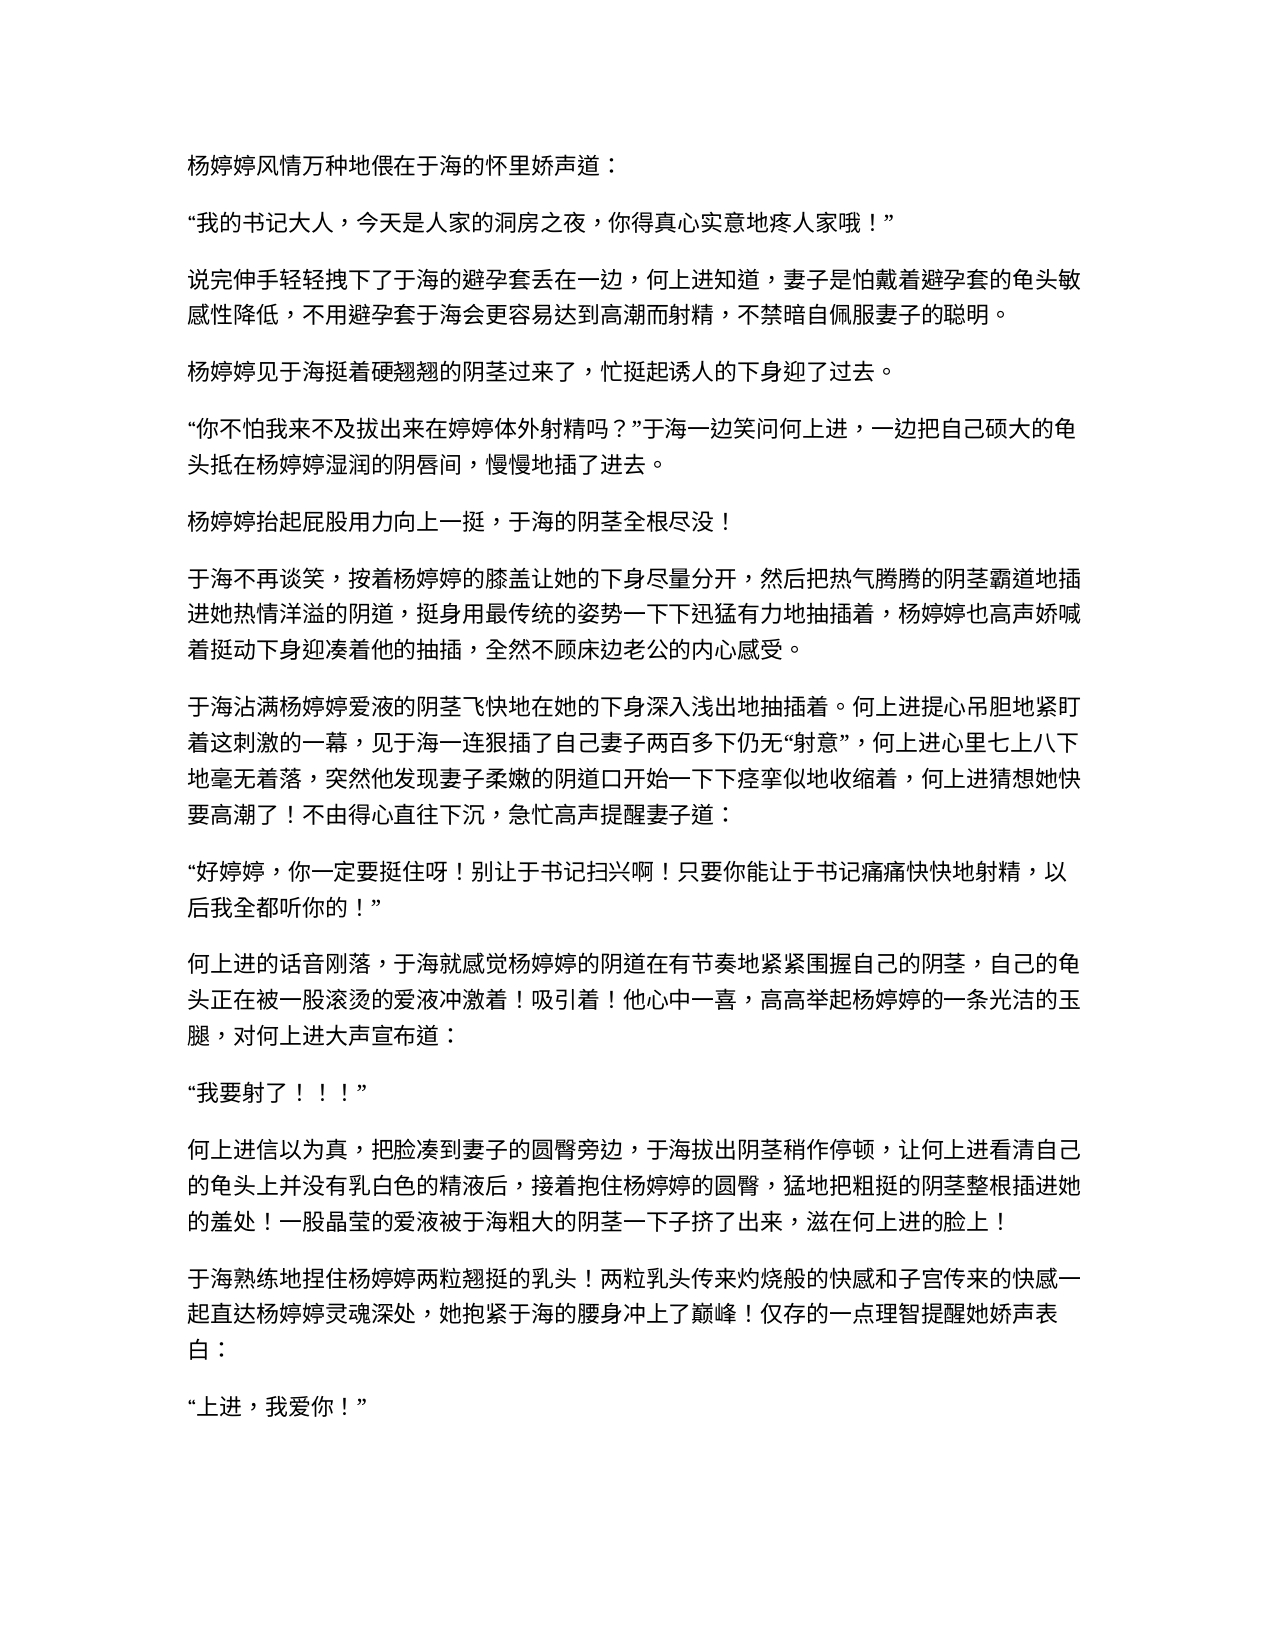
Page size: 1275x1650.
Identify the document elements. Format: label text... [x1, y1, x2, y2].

text 说完伸手轻轻拽下了于海的避孕套丢在一边，何上进知道，妻子是怕戴着避孕套的龟头敏感性降低，不用避孕套于海会更容易达到高潮而射精，不禁暗自佩服妻子的聪明。 [187, 263, 1087, 331]
text “上进，我爱你！” [187, 1391, 1087, 1422]
text 何上进的话音刚落，于海就感觉杨婷婷的阴道在有节奏地紧紧围握自己的阴茎，自己的龟头正在被一股滚烫的爱液冲激着！吸引着！他心中一喜，高高举起杨婷婷的一条光洁的玉腿，对何上进大声宣布道： [187, 948, 1087, 1052]
text 杨婷婷抬起屁股用力向上一挺，于海的阴茎全根尽没！ [187, 506, 1087, 537]
text “好婷婷，你一定要挺住呀！别让于书记扫兴啊！只要你能让于书记痛痛快快地射精，以后我全都听你的！” [187, 856, 1087, 923]
text 杨婷婷见于海挺着硬翘翘的阴茎过来了，忙挺起诱人的下身迎了过去。 [187, 356, 1087, 387]
text “我的书记大人，今天是人家的洞房之夜，你得真心实意地疼人家哦！” [187, 207, 1087, 238]
text 于海熟练地捏住杨婷婷两粒翘挺的乳头！两粒乳头传来灼烧般的快感和子宫传来的快感一起直达杨婷婷灵魂深处，她抱紧于海的腰身冲上了巅峰！仅存的一点理智提醒她娇声表白： [187, 1262, 1087, 1366]
text 于海不再谈笑，按着杨婷婷的膝盖让她的下身尽量分开，然后把热气腾腾的阴茎霸道地插进她热情洋溢的阴道，挺身用最传统的姿势一下下迅猛有力地抽插着，杨婷婷也高声娇喊着挺动下身迎凑着他的抽插，全然不顾床边老公的内心感受。 [187, 562, 1087, 666]
text “你不怕我来不及拔出来在婷婷体外射精吗？”于海一边笑问何上进，一边把自己硕大的龟头抵在杨婷婷湿润的阴唇间，慢慢地插了进去。 [187, 413, 1087, 480]
text 杨婷婷风情万种地偎在于海的怀里娇声道： [187, 150, 1087, 181]
text “我要射了！！！” [187, 1077, 1087, 1108]
text 于海沾满杨婷婷爱液的阴茎飞快地在她的下身深入浅出地抽插着。何上进提心吊胆地紧盯着这刺激的一幕，见于海一连狠插了自己妻子两百多下仍无“射意”，何上进心里七上八下地毫无着落，突然他发现妻子柔嫩的阴道口开始一下下痉挛似地收缩着，何上进猜想她快要高潮了！不由得心直往下沉，急忙高声提醒妻子道： [187, 691, 1087, 830]
text 何上进信以为真，把脸凑到妻子的圆臀旁边，于海拔出阴茎稍作停顿，让何上进看清自己的龟头上并没有乳白色的精液后，接着抱住杨婷婷的圆臀，猛地把粗挺的阴茎整根插进她的羞处！一股晶莹的爱液被于海粗大的阴茎一下子挤了出来，滋在何上进的脸上！ [187, 1134, 1087, 1237]
